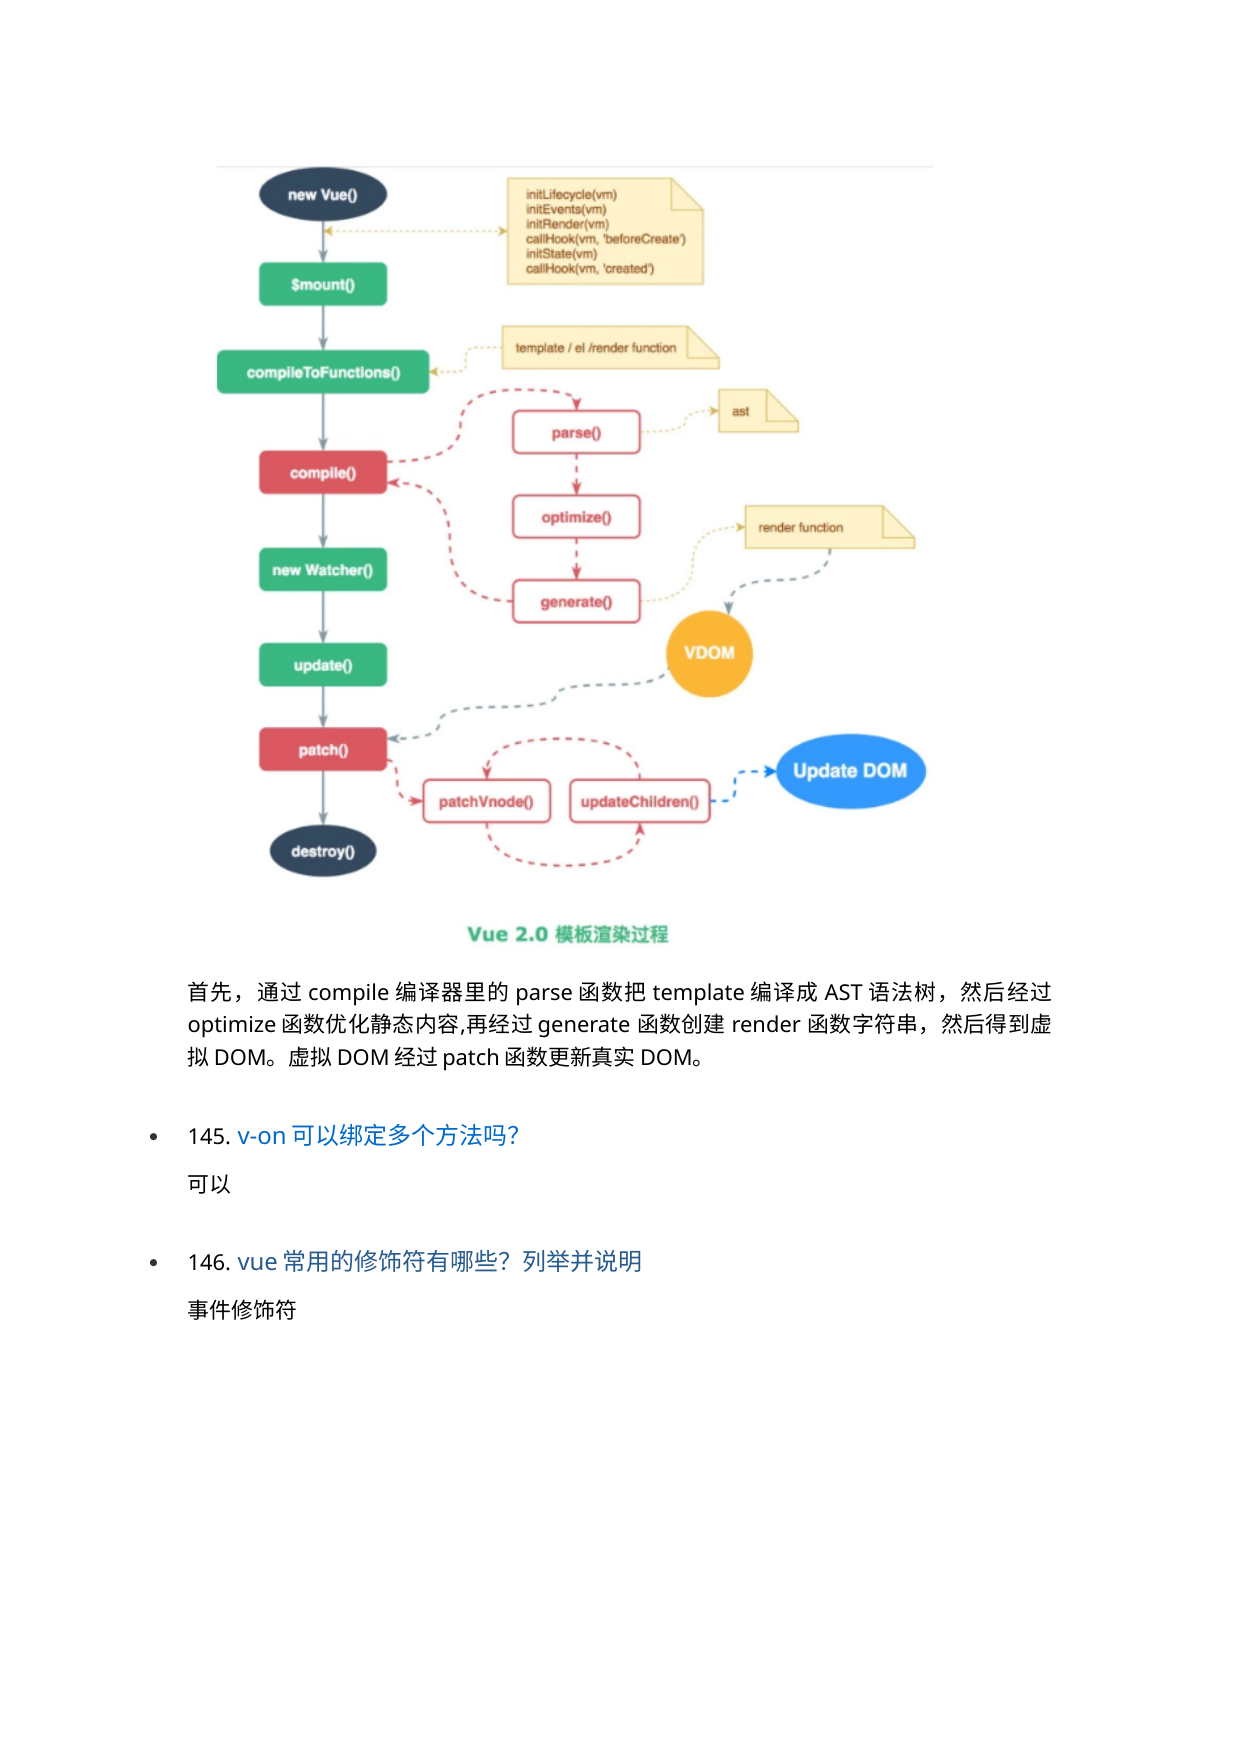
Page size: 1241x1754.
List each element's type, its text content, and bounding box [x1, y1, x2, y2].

list 145. v-on可以绑定多个方法吗？ [150, 1101, 1053, 1166]
text 事件修饰符 [187, 1293, 1053, 1325]
picture [187, 162, 933, 958]
list 146. vue常用的修饰符有哪些？列举并说明 [150, 1228, 1053, 1293]
text 首先，通过compile编译器里的parse函数把template编译成AST语法树，然后经过optimize函数优化静态内容,再经过generate 函数创建 render 函数字符串，然后得到虚拟DOM。虚拟DOM经过patch函数更新真实DOM。 [187, 974, 1053, 1072]
text 可以 [187, 1166, 1053, 1199]
